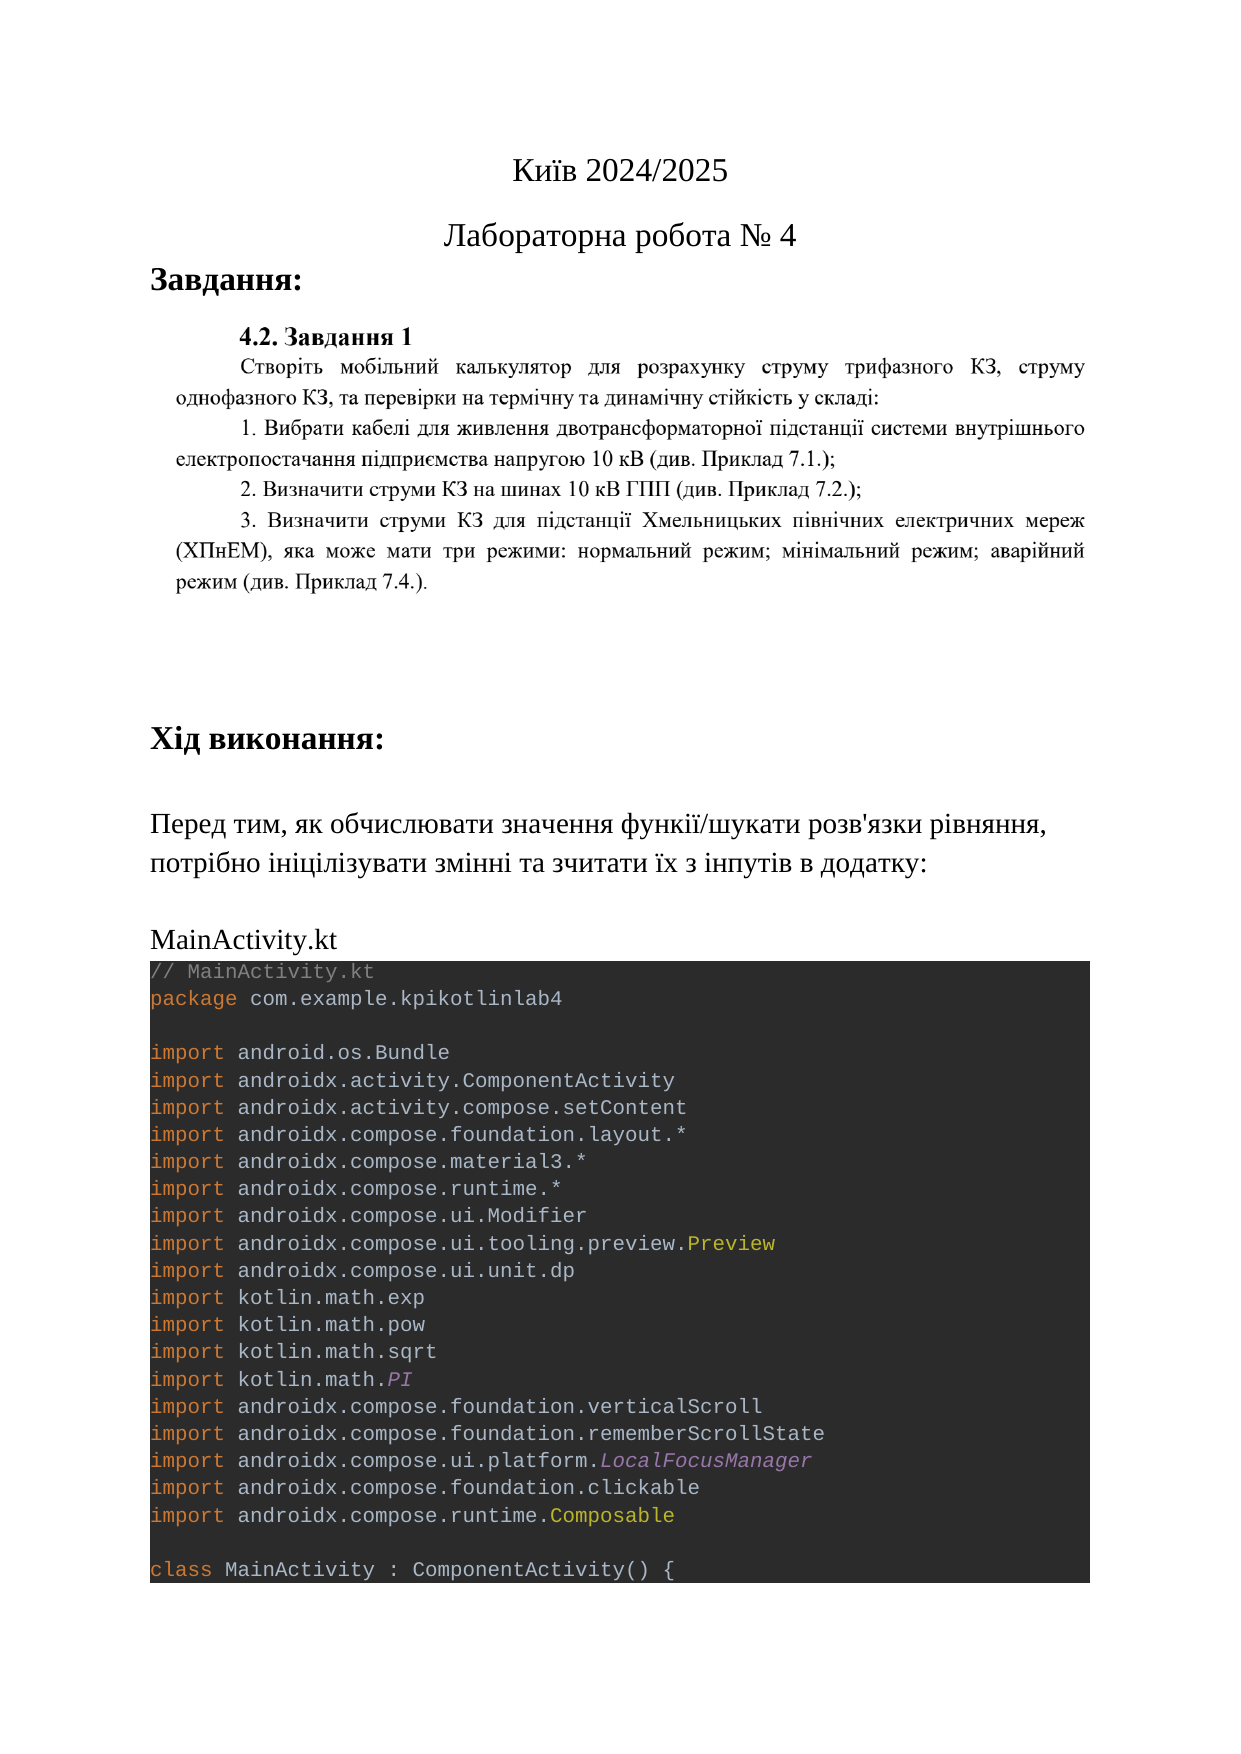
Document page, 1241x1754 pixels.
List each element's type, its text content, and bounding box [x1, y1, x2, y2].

text MainActivity.kt [150, 922, 1090, 956]
text import androidx.compose.ui.tooling.preview.Preview [150, 1233, 1090, 1256]
text Хід виконання: [150, 718, 1090, 757]
text package com.example.kpikotlinlab4 [150, 988, 1090, 1012]
text import androidx.compose.material3.* [150, 1151, 1090, 1175]
text import androidx.compose.foundation.layout.* [150, 1124, 1090, 1148]
text import androidx.compose.runtime.Composable [150, 1504, 1090, 1528]
text import androidx.compose.foundation.clickable [150, 1477, 1090, 1501]
text Лабораторна робота № 4 [150, 215, 1090, 253]
text import androidx.compose.ui.unit.dp [150, 1260, 1090, 1283]
text class MainActivity : ComponentActivity() { [150, 1559, 1090, 1583]
text import android.os.Bundle [150, 1042, 1090, 1066]
text import androidx.compose.runtime.* [150, 1178, 1090, 1202]
text import androidx.compose.foundation.verticalScroll [150, 1396, 1090, 1419]
text import androidx.compose.ui.platform.LocalFocusManager [150, 1450, 1090, 1474]
text import androidx.activity.compose.setContent [150, 1097, 1090, 1120]
text import androidx.compose.ui.Modifier [150, 1206, 1090, 1229]
text Перед тим, як обчислювати значення функії/шукати розв'язки рівняння, потрібно ініцілізувати змінні та зчитати їх з інпутів в додатку: [150, 807, 1090, 879]
text import androidx.compose.foundation.rememberScrollState [150, 1423, 1090, 1447]
picture [150, 303, 1091, 633]
text import kotlin.math.pow [150, 1314, 1090, 1338]
text import kotlin.math.exp [150, 1287, 1090, 1311]
text // MainActivity.kt [150, 961, 1090, 984]
text Завдання: [150, 259, 1090, 297]
text import kotlin.math.PI [150, 1369, 1090, 1392]
text import kotlin.math.sqrt [150, 1341, 1090, 1365]
text Київ 2024/2025 [150, 150, 1090, 188]
text import androidx.activity.ComponentActivity [150, 1069, 1090, 1093]
